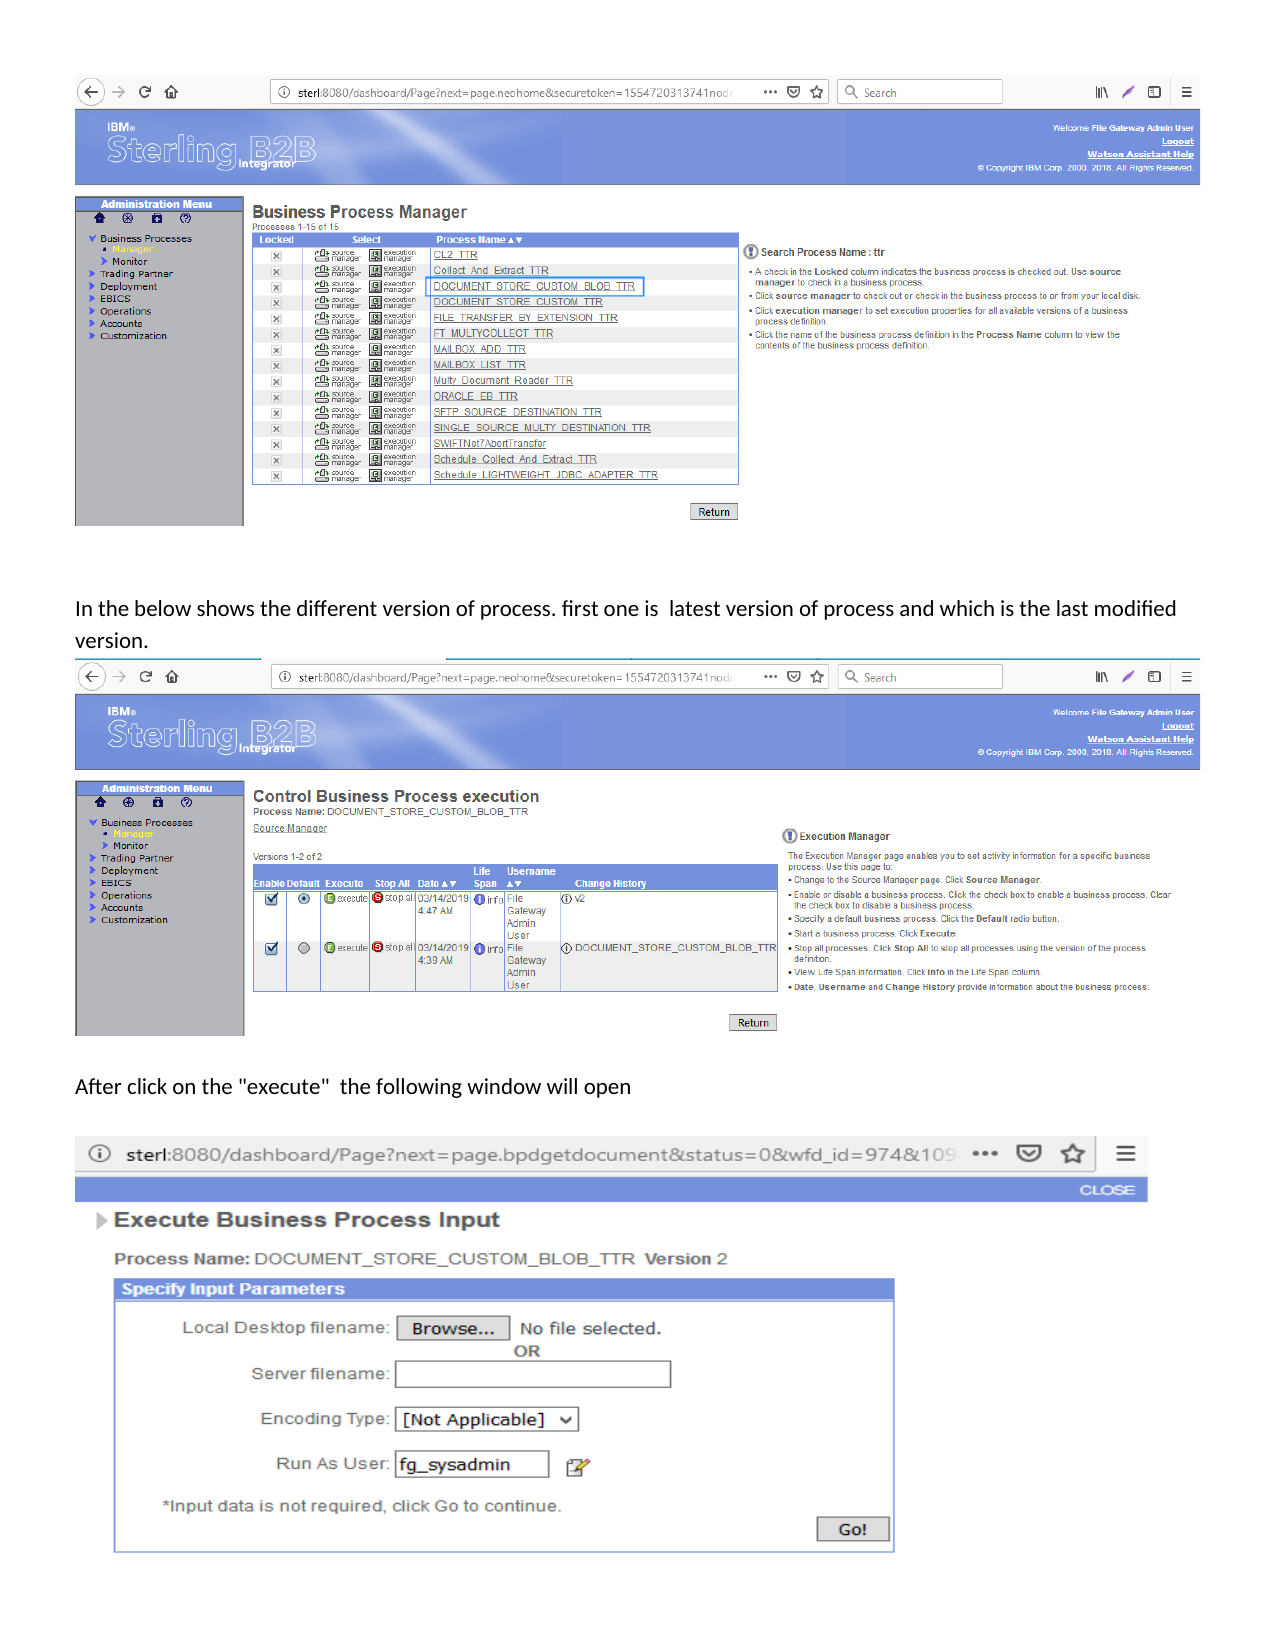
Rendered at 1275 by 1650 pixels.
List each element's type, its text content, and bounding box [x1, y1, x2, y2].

text In the below shows the different version of process. first one is latest version of process and which is the last modified version. [75, 594, 1200, 654]
picture [75, 75, 1200, 526]
text After click on the "execute" the following window will open [75, 1072, 1200, 1100]
picture [75, 658, 1200, 1036]
picture [75, 1136, 1148, 1564]
